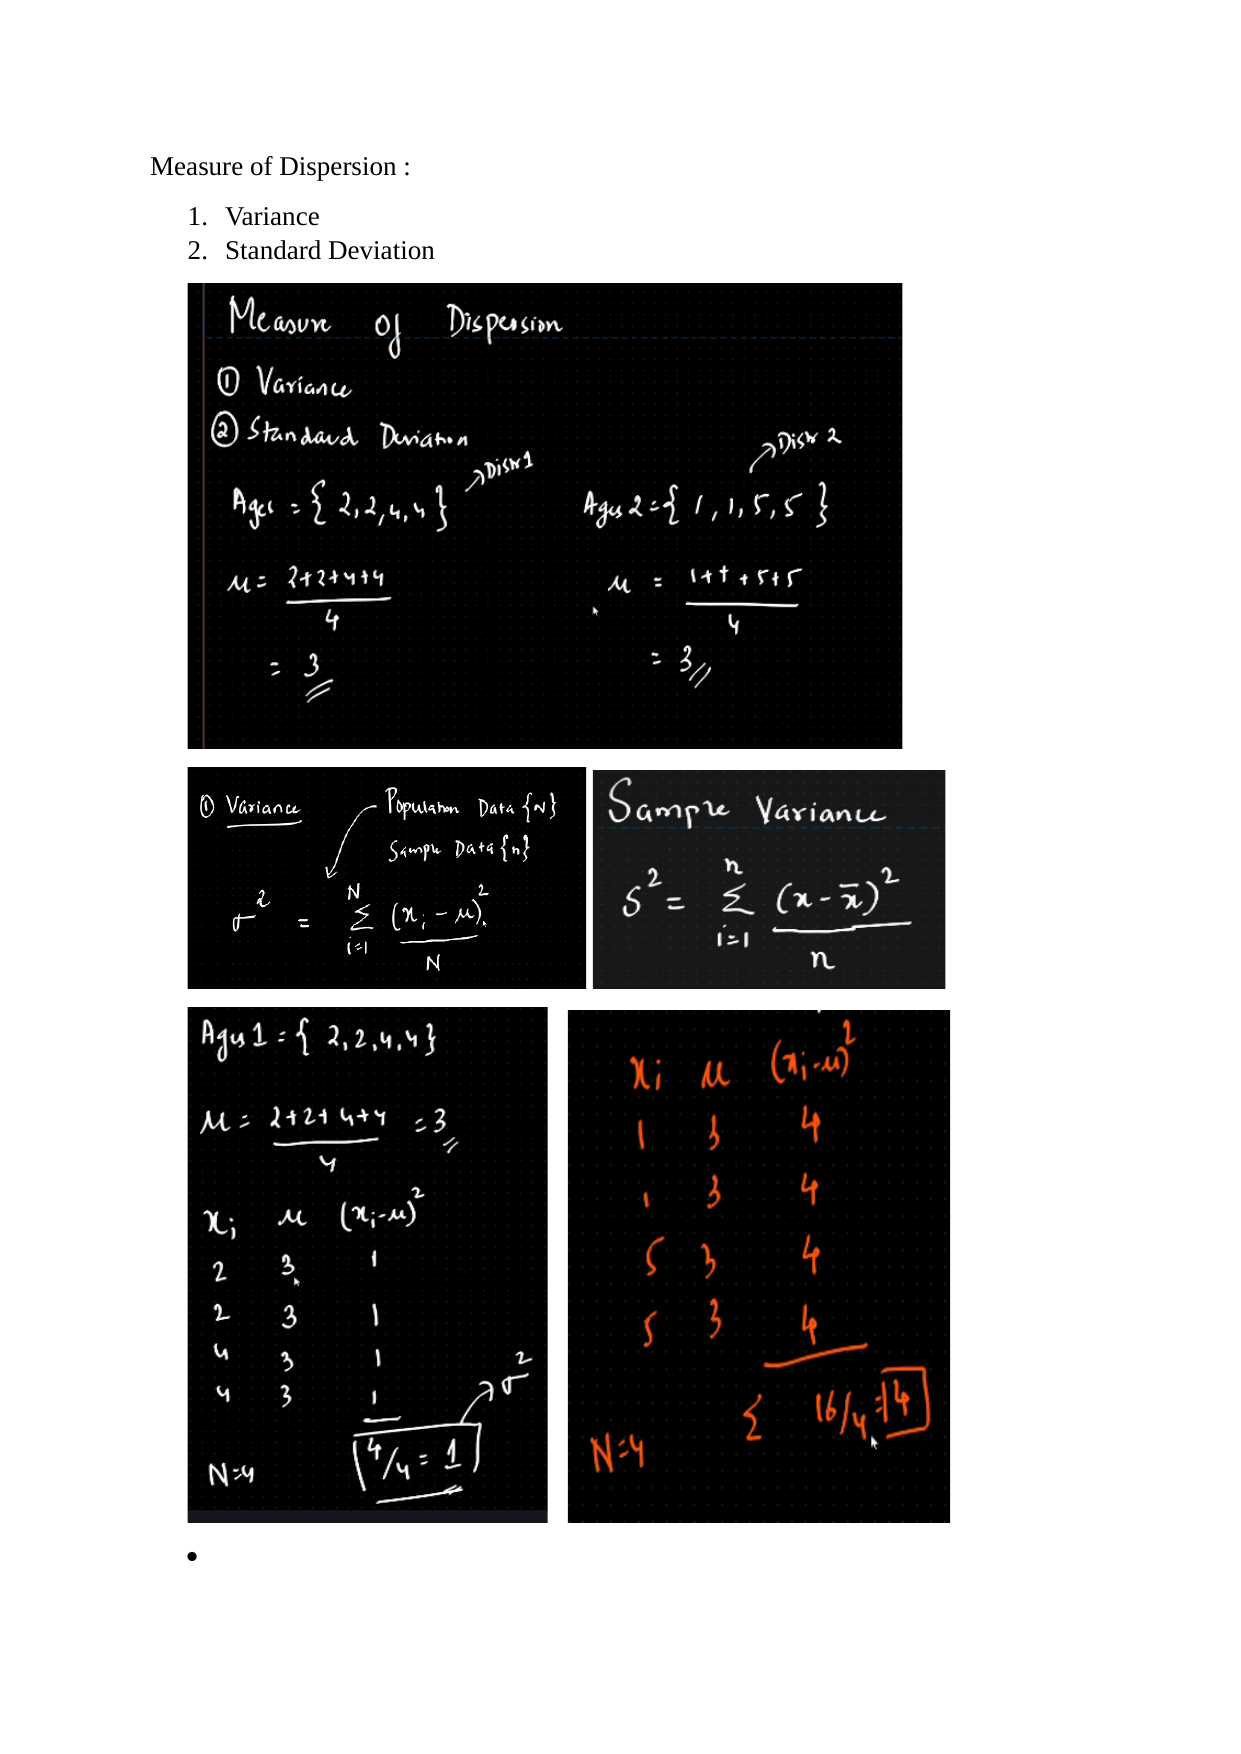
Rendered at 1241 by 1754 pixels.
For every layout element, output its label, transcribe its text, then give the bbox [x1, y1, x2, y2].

text Measure of Dispersion : [150, 150, 1090, 181]
picture [187, 1007, 548, 1523]
picture [187, 283, 903, 749]
list Standard Deviation [187, 234, 1090, 265]
picture [567, 1010, 951, 1523]
list Variance [187, 200, 1090, 231]
picture [592, 770, 946, 989]
picture [187, 767, 587, 989]
